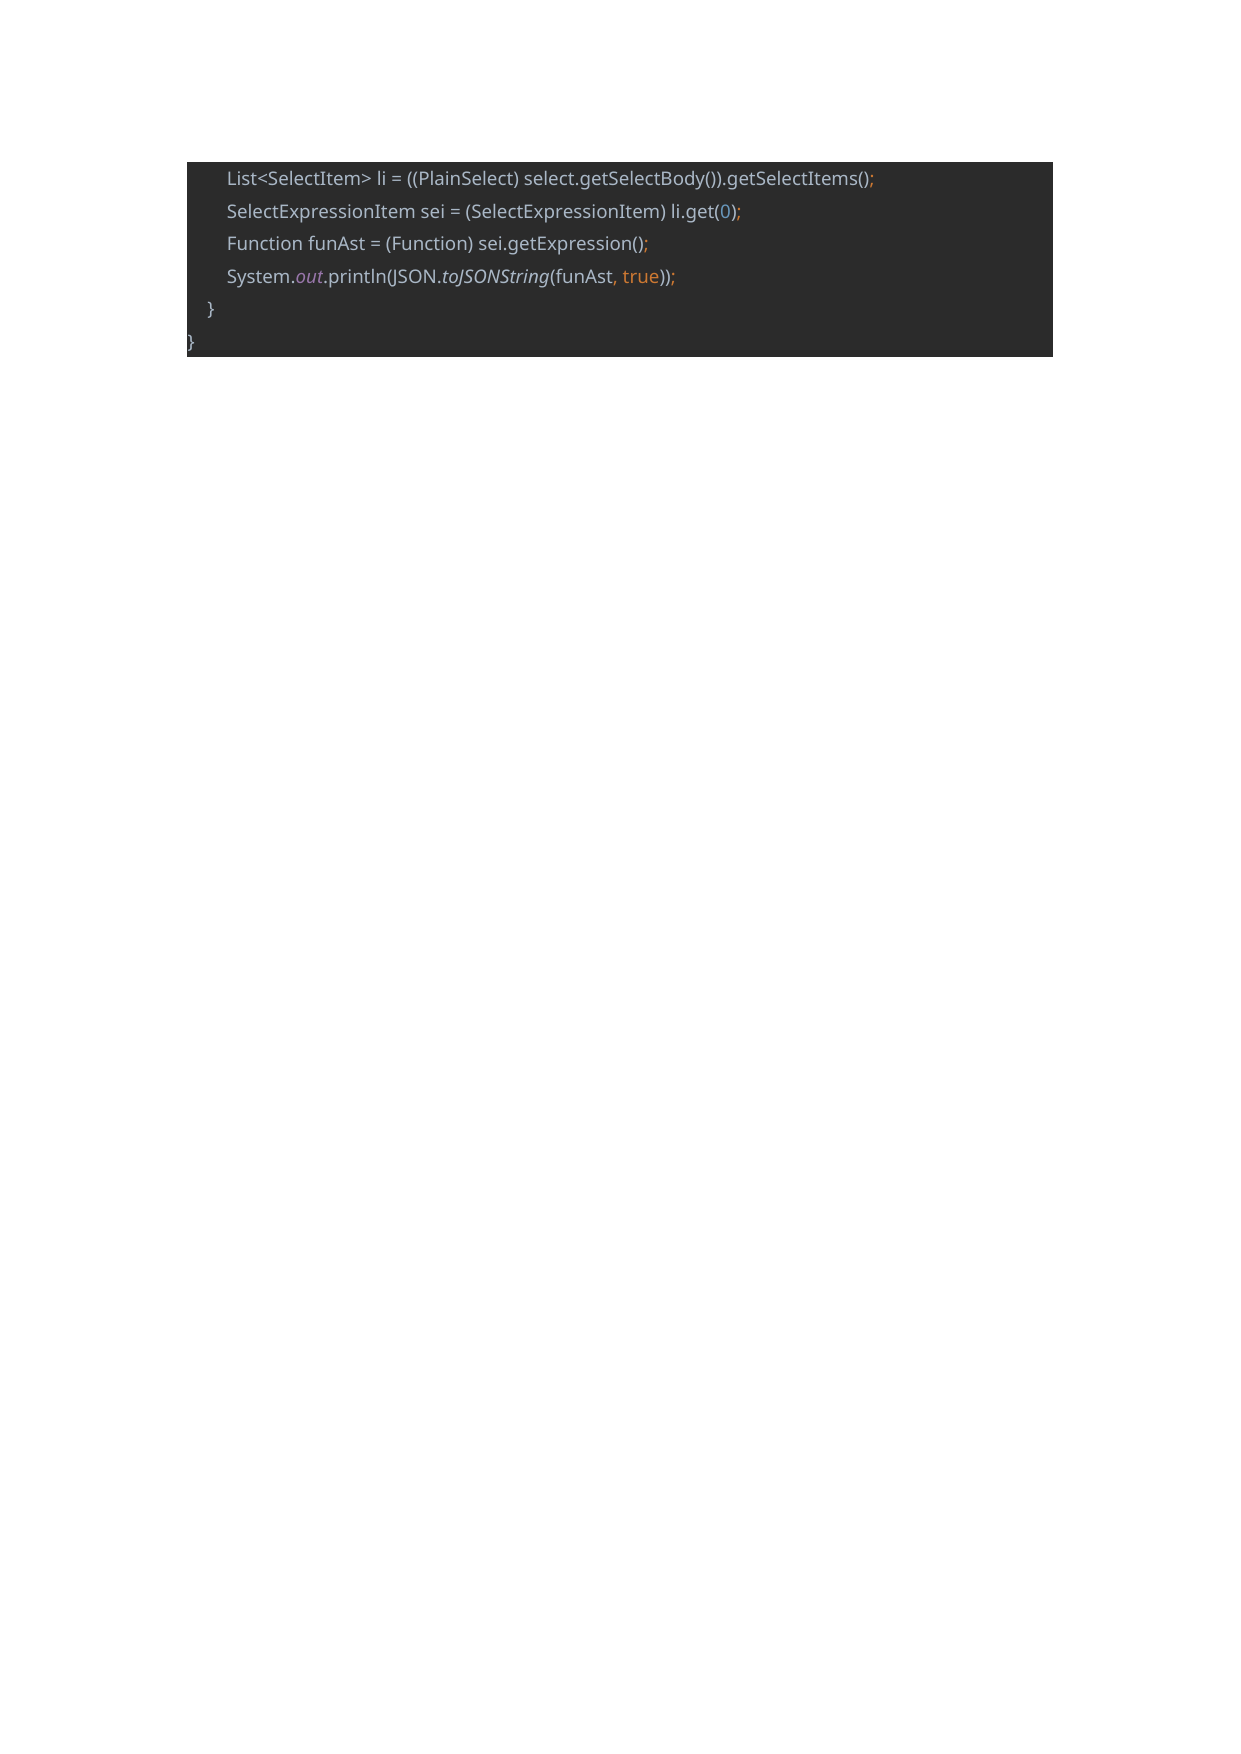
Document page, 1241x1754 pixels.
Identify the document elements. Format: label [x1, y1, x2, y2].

text [187, 162, 1053, 357]
